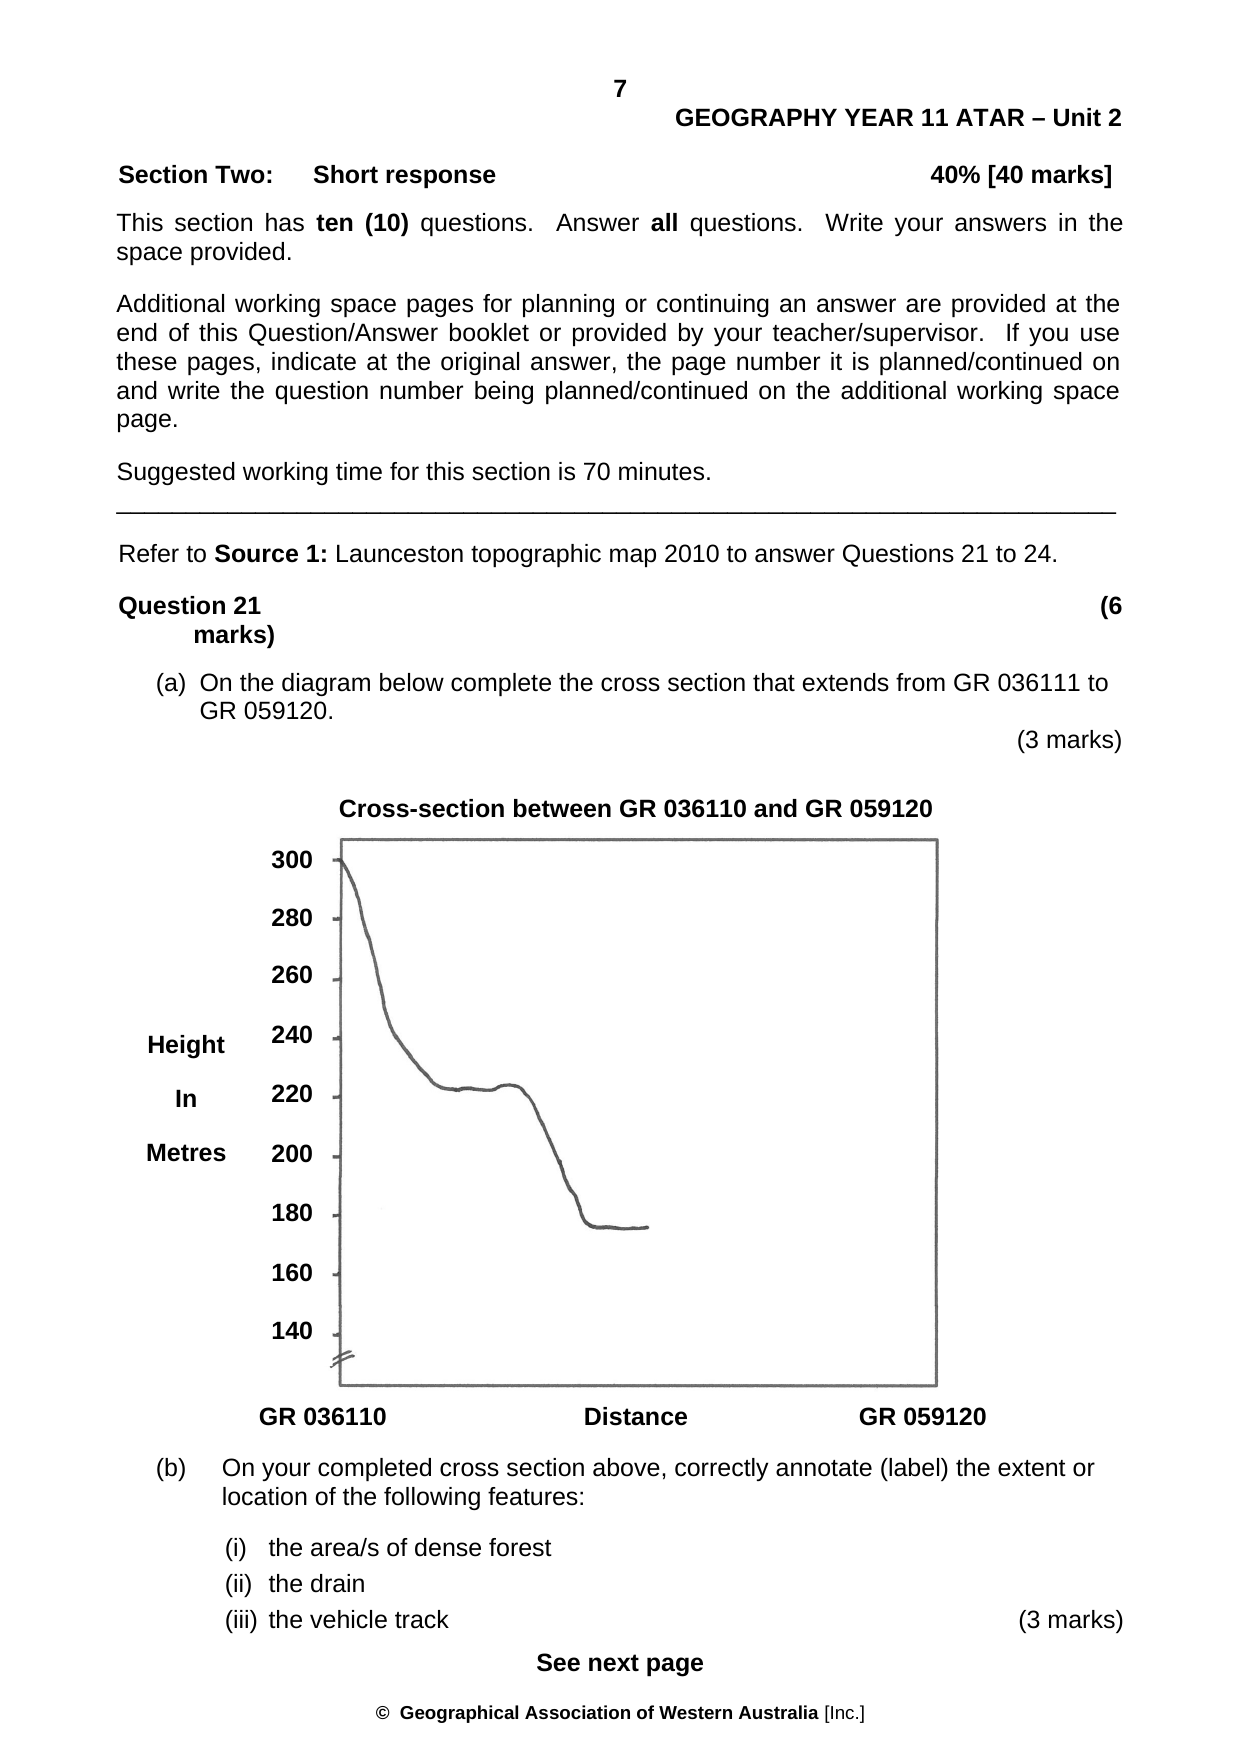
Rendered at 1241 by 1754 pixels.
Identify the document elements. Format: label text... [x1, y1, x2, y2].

text This section has ten (10) questions. Answer all questions. Write your answers in the space provided. [116, 208, 1124, 266]
list the vehicle track (3 marks) [224, 1605, 1181, 1633]
list (3 marks) [868, 725, 1122, 754]
list GR 059120. [199, 696, 1122, 725]
text Refer to Source 1: Launceston topographic map 2010 to answer Questions 21 to 24. [118, 539, 1116, 567]
text Question 21 (6 marks) [118, 591, 1122, 648]
list On your completed cross section above, correctly annotate (label) the extent or location of the following features: [156, 1453, 1122, 1511]
text Suggested working time for this section is 70 minutes. [116, 457, 1124, 486]
list the area/s of dense forest [224, 1533, 1122, 1562]
list On the diagram below complete the cross section that extends from GR 036111 to [156, 667, 1122, 696]
text Additional working space pages for planning or continuing an answer are provided at the end of this Question/Answer booklet or provided by your teacher/supervisor. If you use these pages, indicate at the original answer, the page number it is planned/continued on and write the question number being planned/continued on the additional working space page. [116, 289, 1122, 433]
text Section Two: Short response 40% [40 marks] [118, 160, 1122, 189]
picture [251, 830, 947, 1394]
text ________________________________________________________________________ [116, 486, 1124, 515]
list the drain [224, 1569, 1122, 1597]
